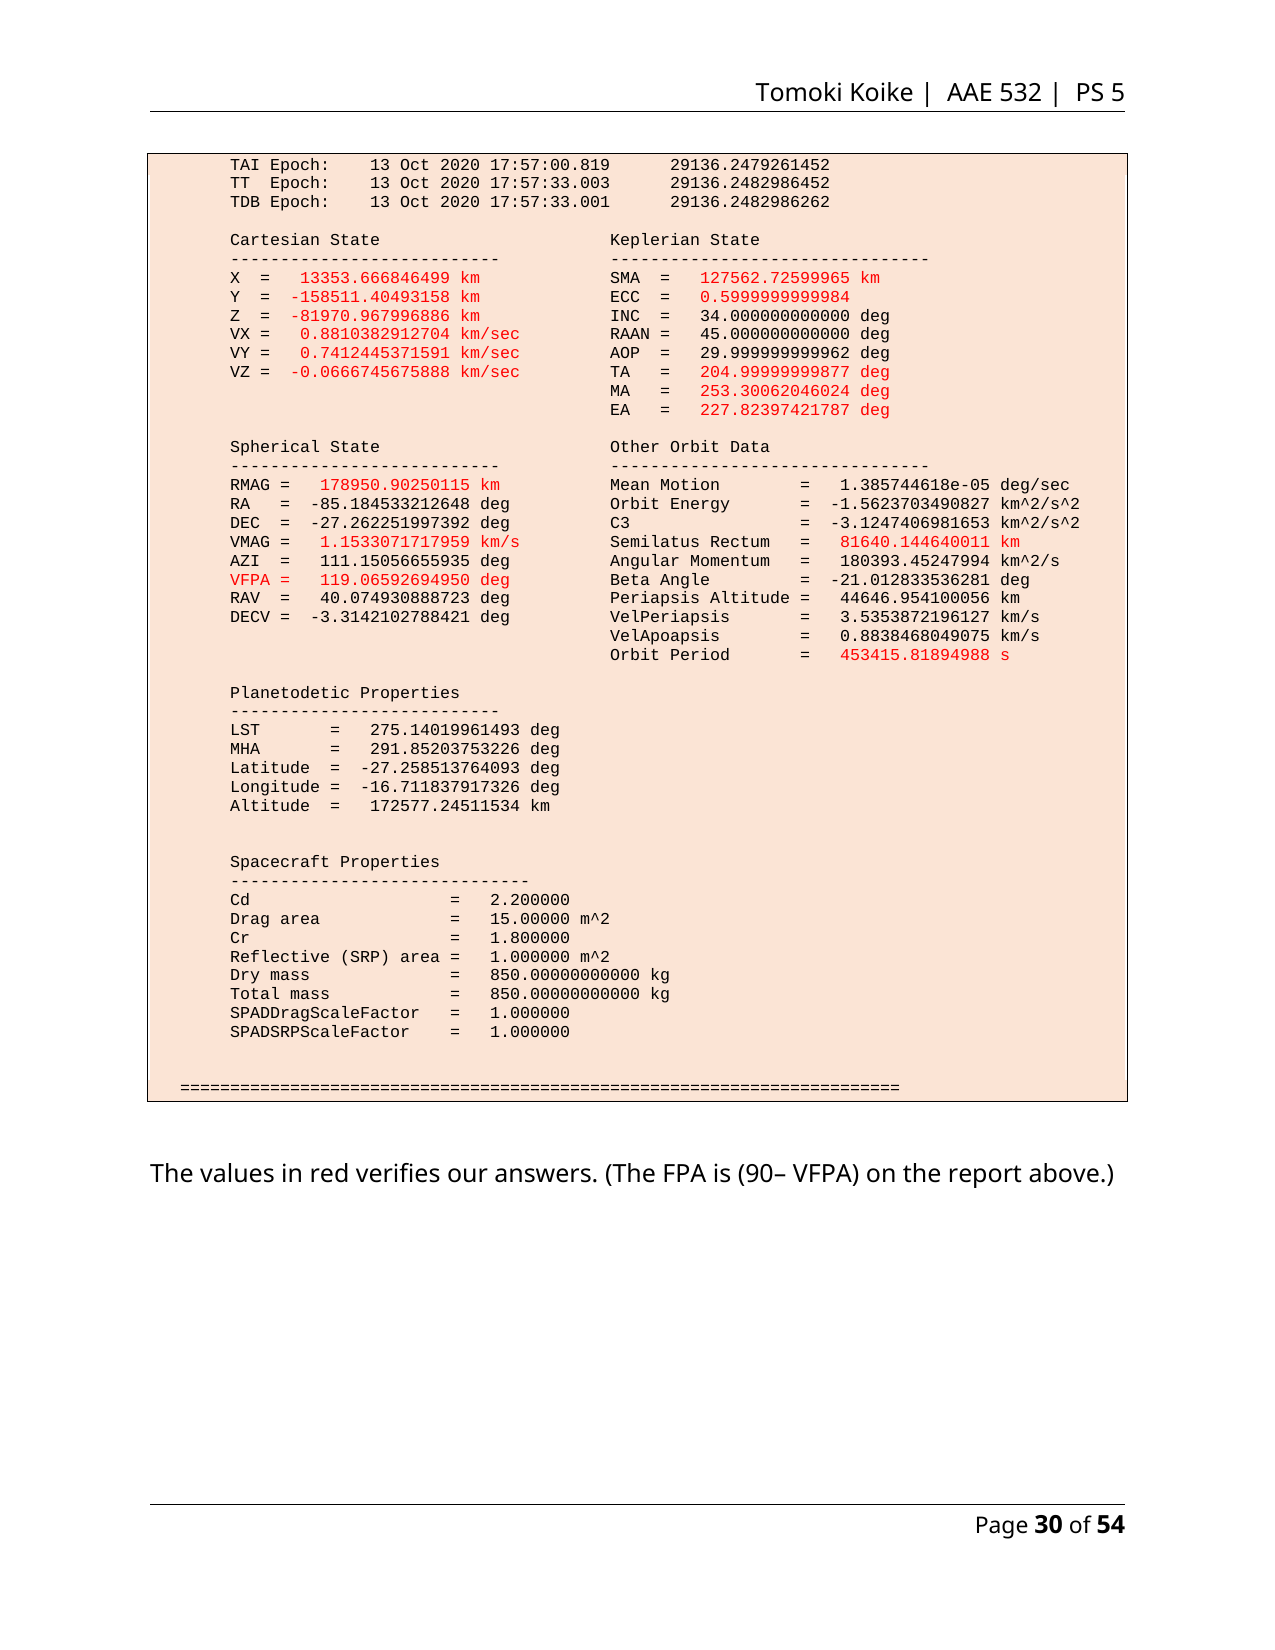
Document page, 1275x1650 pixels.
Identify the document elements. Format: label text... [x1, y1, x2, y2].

text VMAG = 1.1533071717959 km/s Semilatus Rectum = 81640.144640011 km [150, 533, 1125, 552]
text Reflective (SRP) area = 1.000000 m^2 [150, 948, 1125, 967]
text Latitude = -27.258513764093 deg [150, 759, 1125, 778]
text Y = -158511.40493158 km ECC = 0.5999999999984 [150, 288, 1125, 307]
text DEC = -27.262251997392 deg C3 = -3.1247406981653 km^2/s^2 [150, 514, 1125, 533]
text VX = 0.8810382912704 km/sec RAAN = 45.000000000000 deg [150, 326, 1125, 345]
text Planetodetic Properties [150, 684, 1125, 703]
text --------------------------- -------------------------------- [150, 458, 1125, 477]
text Cartesian State Keplerian State [150, 232, 1125, 251]
text The values in red verifies our answers. (The FPA is (90– VFPA) on the report above.) [150, 1156, 1125, 1189]
text Cr = 1.800000 [150, 929, 1125, 948]
text VZ = -0.0666745675888 km/sec TA = 204.99999999877 deg [150, 364, 1125, 382]
text Longitude = -16.711837917326 deg [150, 778, 1125, 797]
text Z = -81970.967996886 km INC = 34.000000000000 deg [150, 307, 1125, 326]
text MA = 253.30062046024 deg [150, 382, 1125, 401]
text Orbit Period = 453415.81894988 s [150, 646, 1125, 665]
text DECV = -3.3142102788421 deg VelPeriapsis = 3.5353872196127 km/s [150, 609, 1125, 628]
text VY = 0.7412445371591 km/sec AOP = 29.999999999962 deg [150, 345, 1125, 364]
text Altitude = 172577.24511534 km [150, 797, 1125, 816]
text Drag area = 15.00000 m^2 [150, 910, 1125, 929]
text Spacecraft Properties [150, 854, 1125, 873]
text Spherical State Other Orbit Data [150, 439, 1125, 458]
text LST = 275.14019961493 deg [150, 722, 1125, 741]
text VelApoapsis = 0.8838468049075 km/s [150, 628, 1125, 646]
text ======================================================================== [148, 1077, 1127, 1101]
text MHA = 291.85203753226 deg [150, 741, 1125, 759]
text SPADDragScaleFactor = 1.000000 [150, 1005, 1125, 1023]
text EA = 227.82397421787 deg [150, 401, 1125, 420]
text AZI = 111.15056655935 deg Angular Momentum = 180393.45247994 km^2/s [150, 552, 1125, 571]
text VFPA = 119.06592694950 deg Beta Angle = -21.012833536281 deg [150, 571, 1125, 590]
text RAV = 40.074930888723 deg Periapsis Altitude = 44646.954100056 km [150, 590, 1125, 609]
text RA = -85.184533212648 deg Orbit Energy = -1.5623703490827 km^2/s^2 [150, 496, 1125, 514]
text X = 13353.666846499 km SMA = 127562.72599965 km [150, 269, 1125, 288]
text --------------------------- [150, 703, 1125, 722]
text ------------------------------ [150, 873, 1125, 892]
text Dry mass = 850.00000000000 kg [150, 967, 1125, 986]
text RMAG = 178950.90250115 km Mean Motion = 1.385744618e-05 deg/sec [150, 477, 1125, 496]
text SPADSRPScaleFactor = 1.000000 [150, 1023, 1125, 1042]
text TAI Epoch: 13 Oct 2020 17:57:00.819 29136.2479261452 [148, 154, 1127, 175]
text TDB Epoch: 13 Oct 2020 17:57:33.001 29136.2482986262 [150, 194, 1125, 213]
text Total mass = 850.00000000000 kg [150, 986, 1125, 1005]
text --------------------------- -------------------------------- [150, 251, 1125, 269]
text TT Epoch: 13 Oct 2020 17:57:33.003 29136.2482986452 [150, 175, 1125, 194]
text Cd = 2.200000 [150, 892, 1125, 910]
